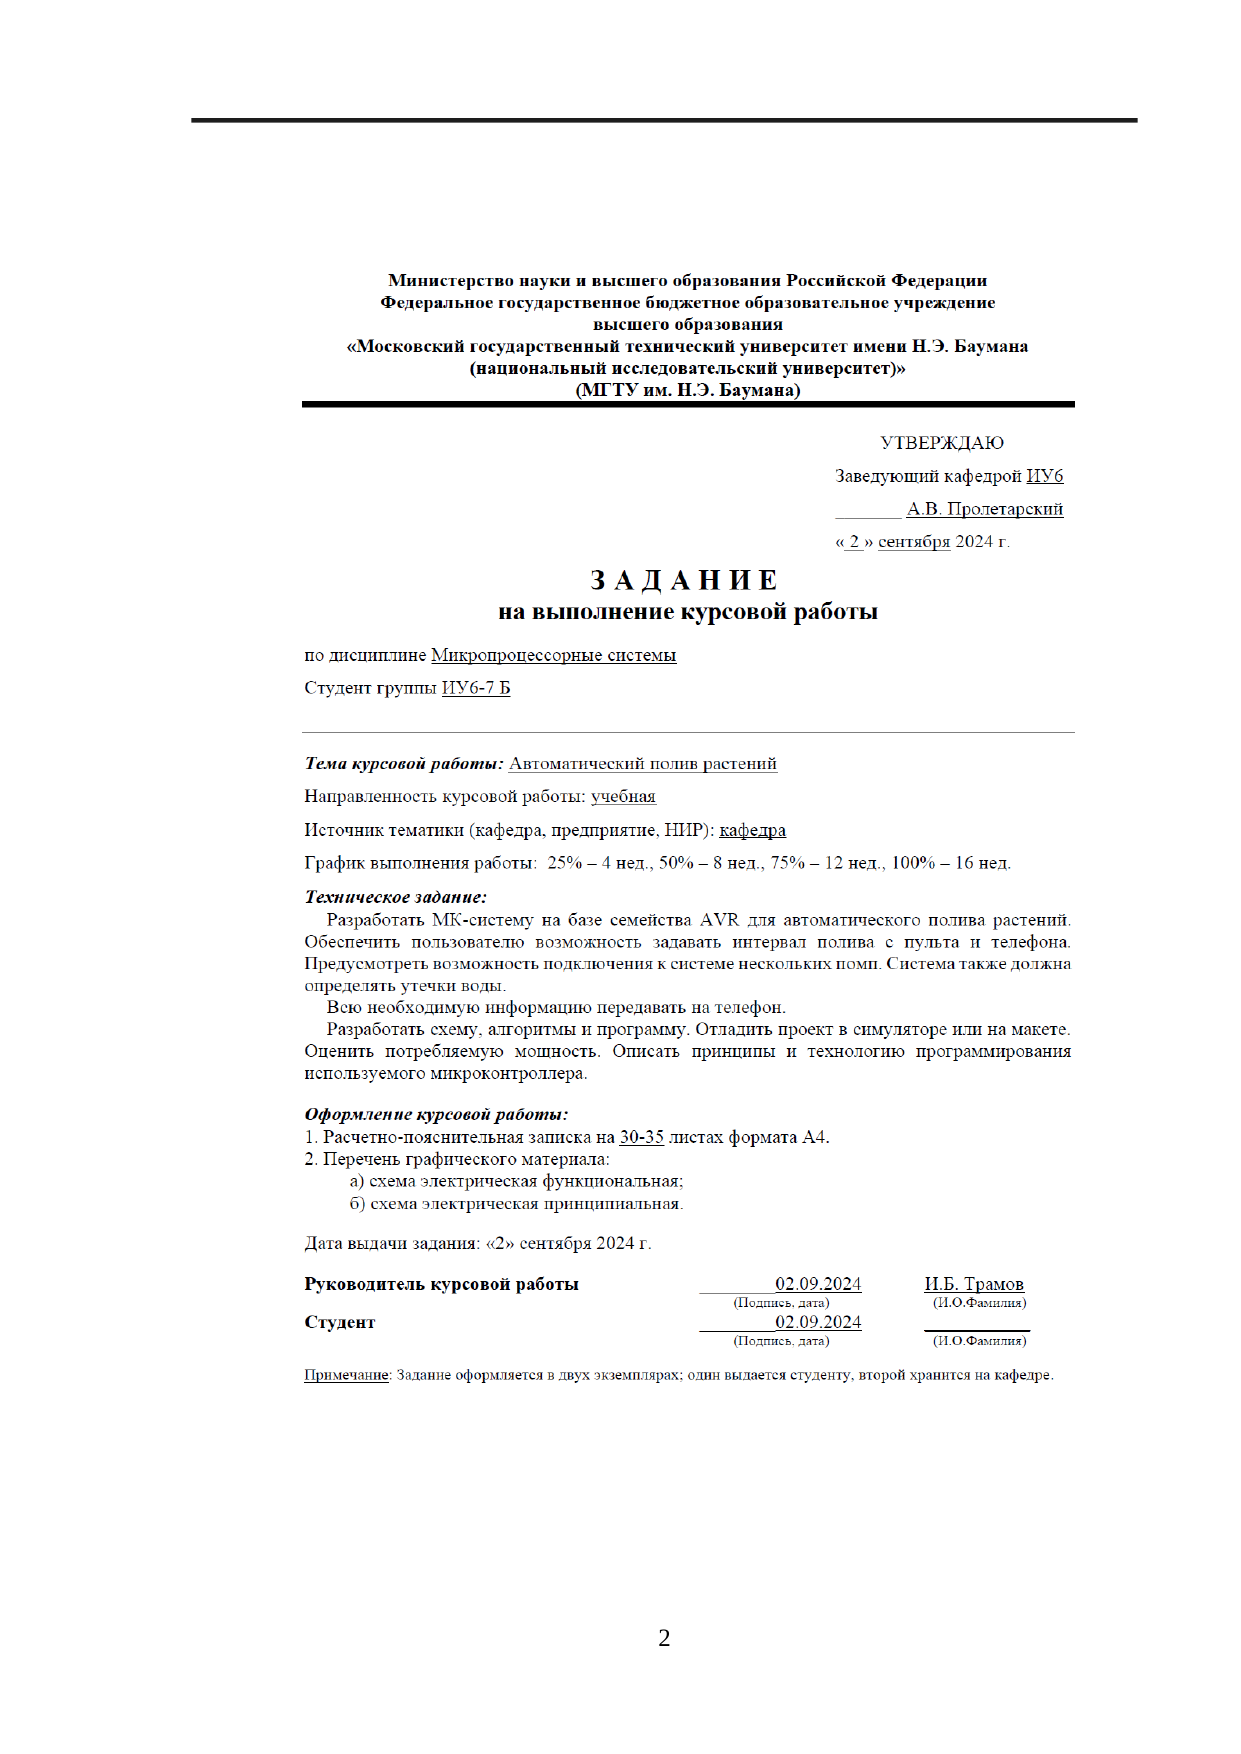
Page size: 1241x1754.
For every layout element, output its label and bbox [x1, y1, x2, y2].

picture [191, 118, 1138, 1462]
